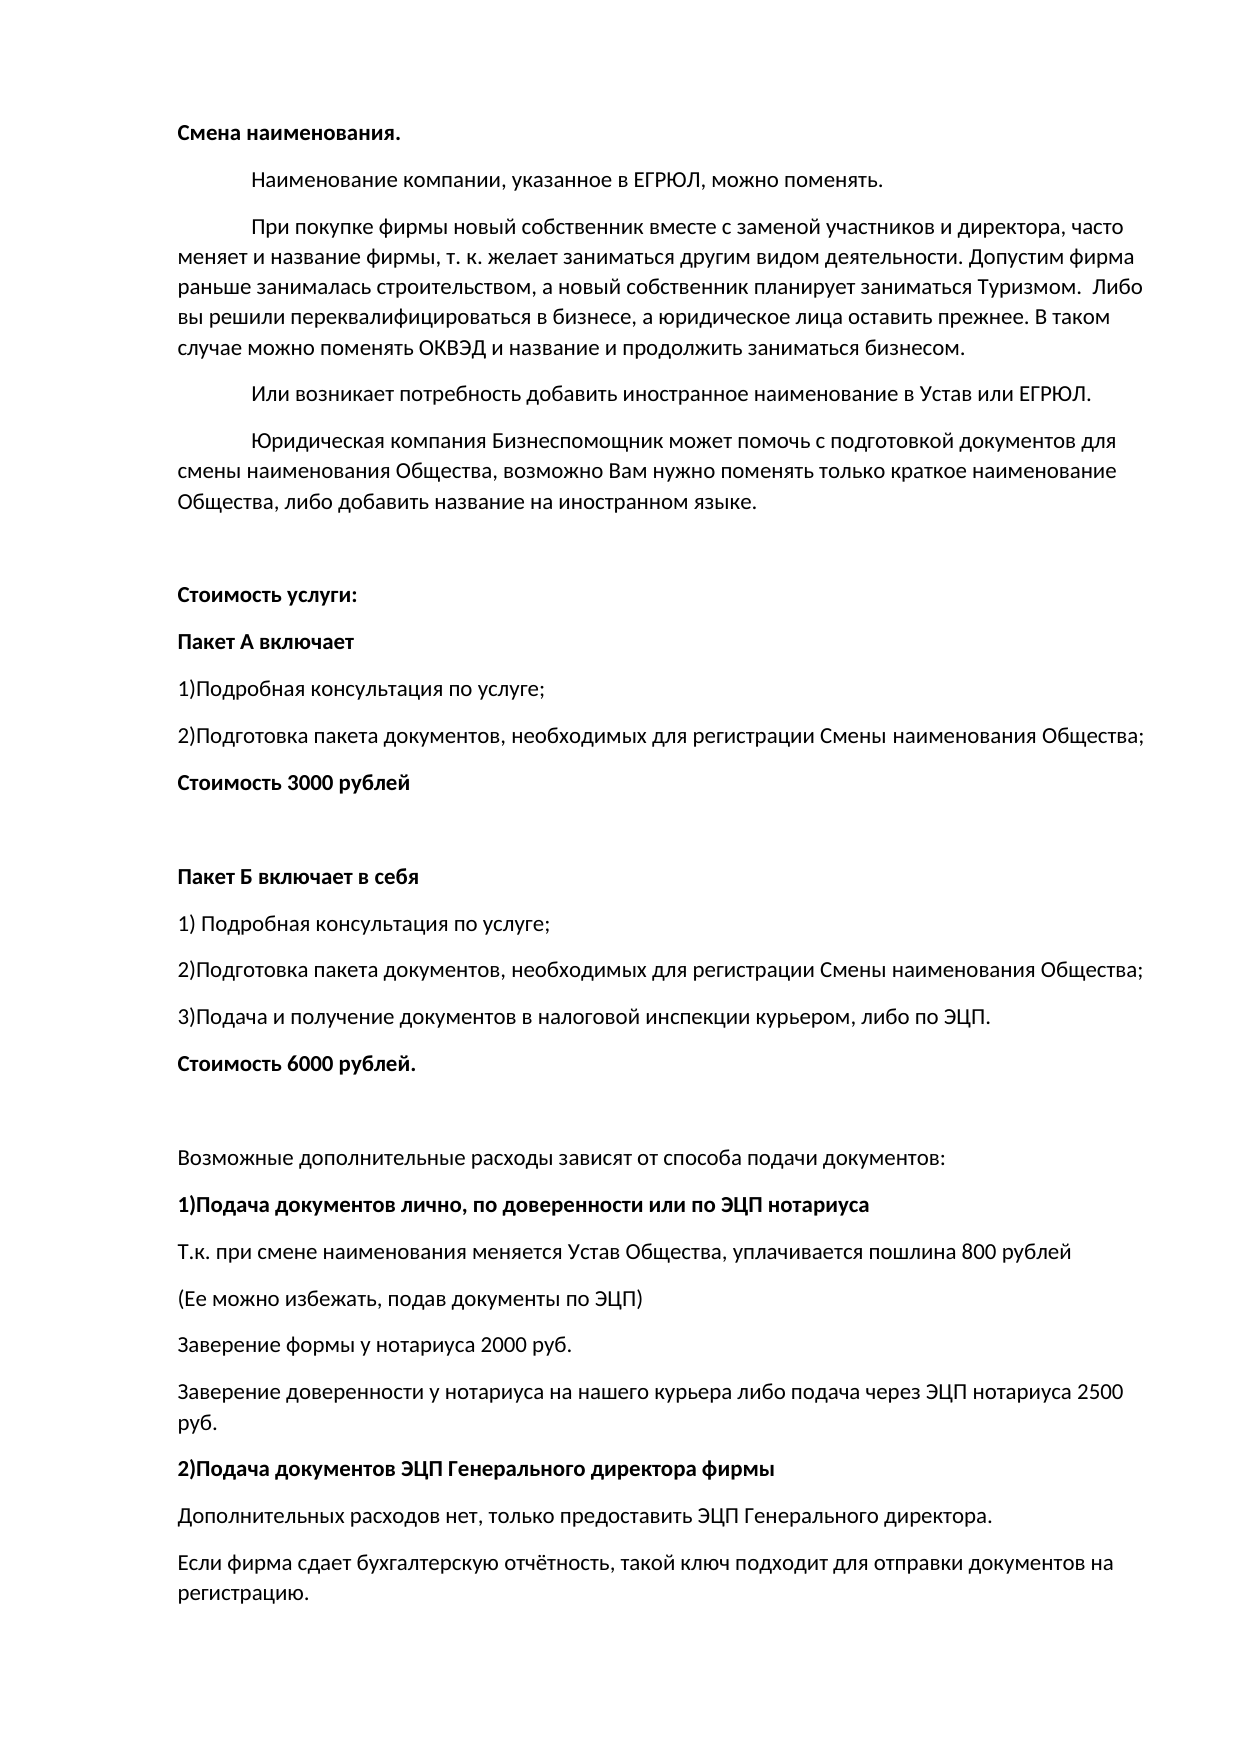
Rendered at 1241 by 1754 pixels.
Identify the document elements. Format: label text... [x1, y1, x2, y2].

text Пакет А включает [177, 627, 1152, 656]
text 3)Подача и получение документов в налоговой инспекции курьером, либо по ЭЦП. [177, 1002, 1152, 1031]
text Стоимость 6000 рублей. [177, 1049, 1152, 1077]
text Заверение формы у нотариуса 2000 руб. [177, 1331, 1152, 1359]
text Или возникает потребность добавить иностранное наименование в Устав или ЕГРЮЛ. [177, 379, 1152, 408]
text 2)Подготовка пакета документов, необходимых для регистрации Смены наименования Общества; [177, 956, 1152, 984]
text Т.к. при смене наименования меняется Устав Общества, уплачивается пошлина 800 рублей [177, 1237, 1152, 1265]
text Стоимость услуги: [177, 581, 1152, 609]
text Заверение доверенности у нотариуса на нашего курьера либо подача через ЭЦП нотариуса 2500 руб. [177, 1377, 1152, 1436]
text 1) Подробная консультация по услуге; [177, 909, 1152, 937]
text Возможные дополнительные расходы зависят от способа подачи документов: [177, 1143, 1152, 1171]
text 1)Подробная консультация по услуге; [177, 674, 1152, 702]
text Стоимость 3000 рублей [177, 768, 1152, 796]
text При покупке фирмы новый собственник вместе с заменой участников и директора, часто меняет и название фирмы, т. к. желает заниматься другим видом деятельности. Допустим фирма раньше занималась строительством, а новый собственник планирует заниматься Туризмом. Либо вы решили переквалифицироваться в бизнесе, а юридическое лица оставить прежнее. В таком случае можно поменять ОКВЭД и название и продолжить заниматься бизнесом. [177, 212, 1152, 361]
text 1)Подача документов лично, по доверенности или по ЭЦП нотариуса [177, 1190, 1152, 1218]
text Дополнительных расходов нет, только предоставить ЭЦП Генерального директора. [177, 1501, 1152, 1529]
text (Ее можно избежать, подав документы по ЭЦП) [177, 1284, 1152, 1312]
text 2)Подача документов ЭЦП Генерального директора фирмы [177, 1454, 1152, 1483]
text 2)Подготовка пакета документов, необходимых для регистрации Смены наименования Общества; [177, 721, 1152, 749]
text Пакет Б включает в себя [177, 862, 1152, 890]
text Юридическая компания Бизнеспомощник может помочь с подготовкой документов для смены наименования Общества, возможно Вам нужно поменять только краткое наименование Общества, либо добавить название на иностранном языке. [177, 426, 1152, 515]
text Наименование компании, указанное в ЕГРЮЛ, можно поменять. [177, 165, 1152, 193]
text Если фирма сдает бухгалтерскую отчётность, такой ключ подходит для отправки документов на регистрацию. [177, 1548, 1152, 1607]
text Смена наименования. [177, 118, 1152, 146]
